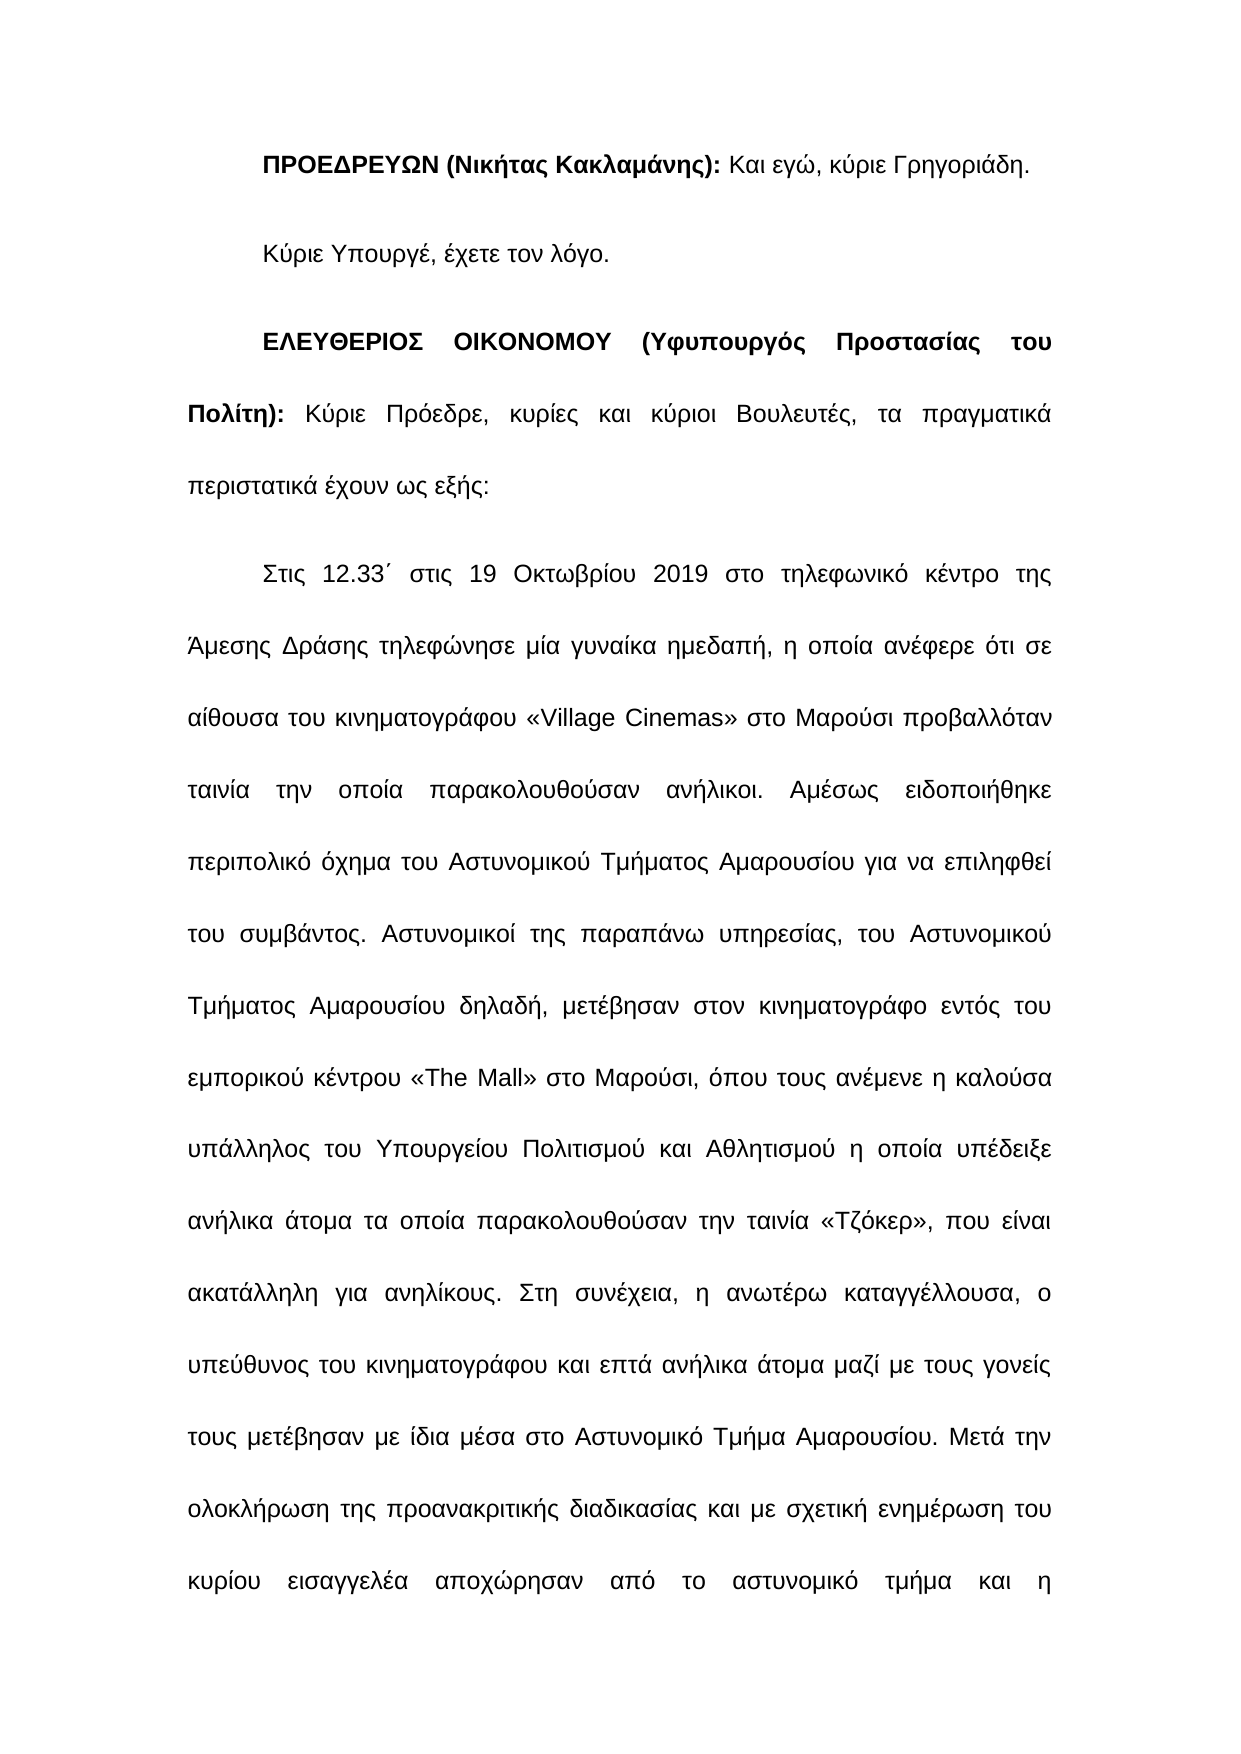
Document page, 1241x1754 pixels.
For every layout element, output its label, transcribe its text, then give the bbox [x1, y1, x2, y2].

text ΠΡΟΕΔΡΕΥΩΝ (Νικήτας Κακλαμάνης): Και εγώ, κύριε Γρηγοριάδη. [187, 150, 1053, 179]
text ΕΛΕΥΘΕΡΙΟΣ ΟΙΚΟΝΟΜΟΥ (Υφυπουργός Προστασίας του Πολίτη): Κύριε Πρόεδρε, κυρίες και κύριοι Βουλευτές, τα πραγματικά περιστατικά έχουν ως εξής: [187, 327, 1053, 499]
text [187, 559, 1053, 1594]
text Κύριε Υπουργέ, έχετε τον λόγο. [187, 238, 1053, 267]
